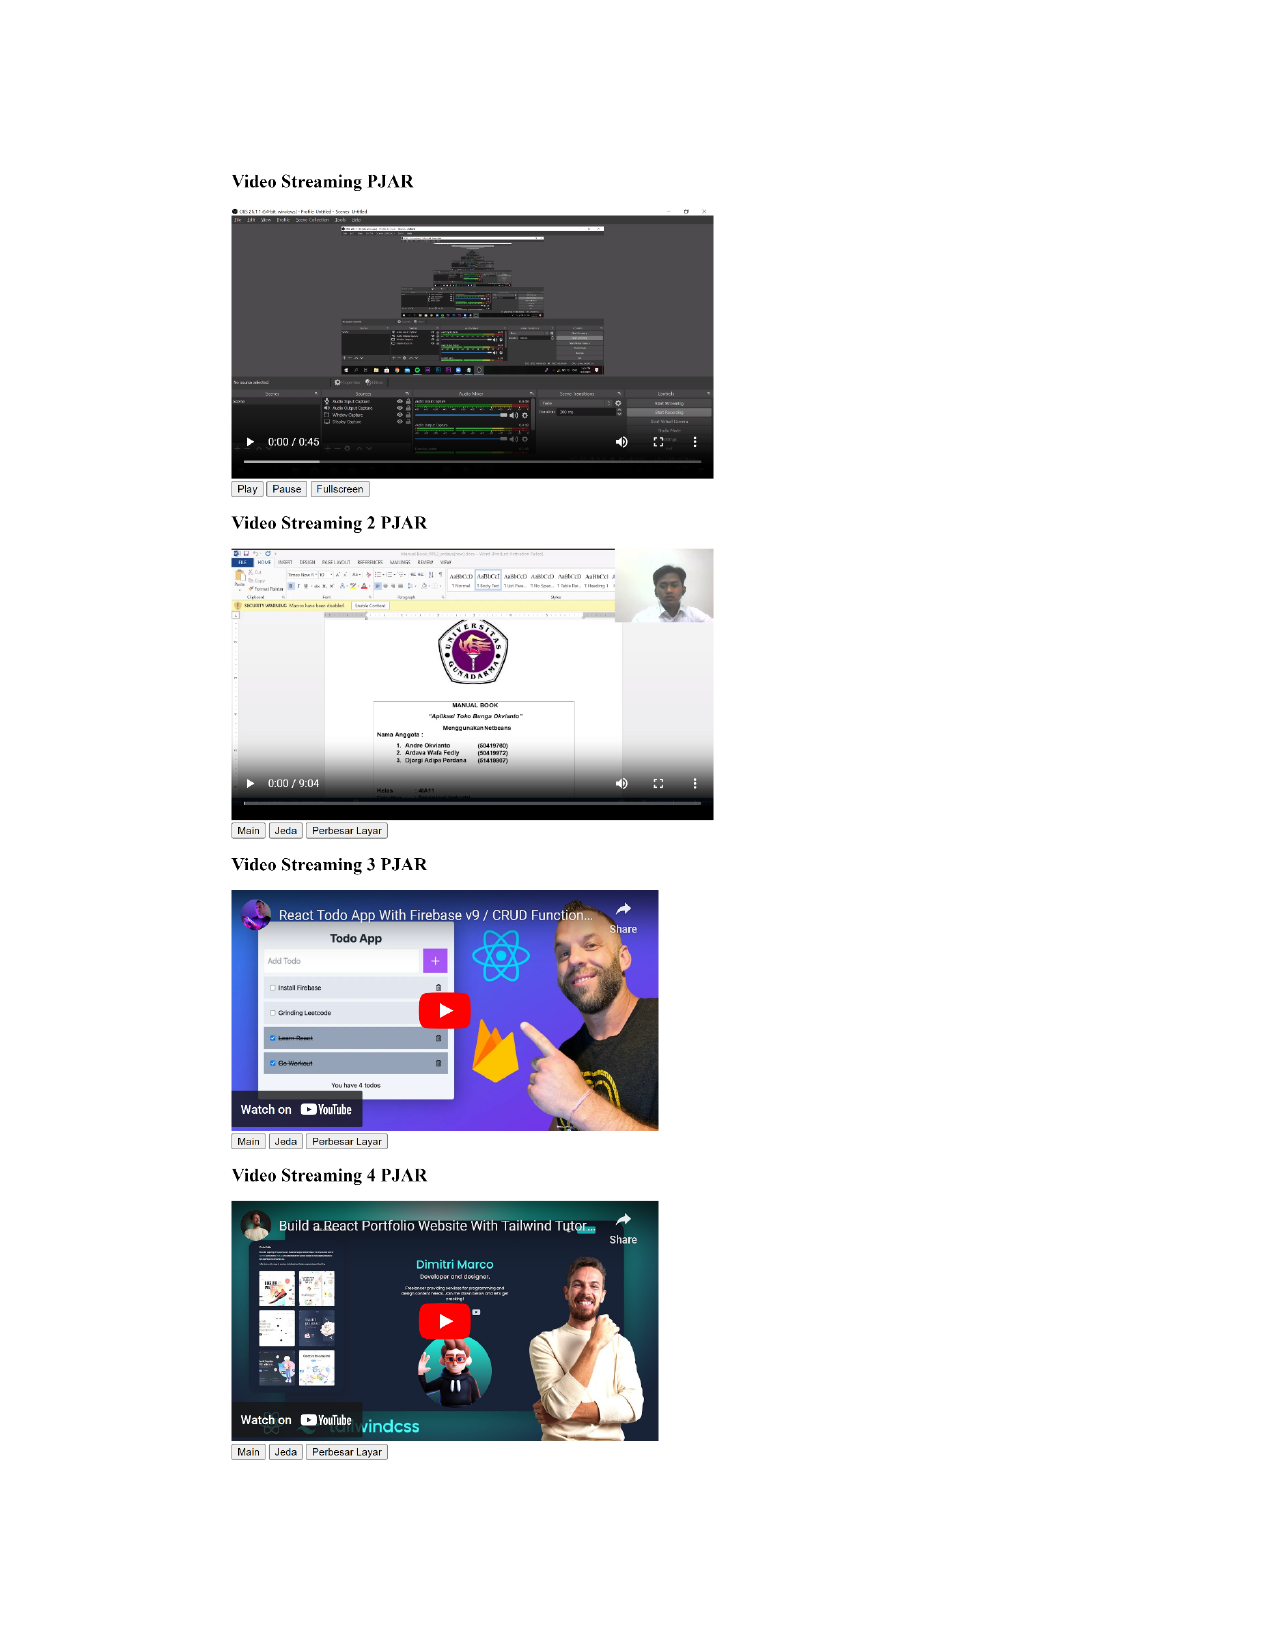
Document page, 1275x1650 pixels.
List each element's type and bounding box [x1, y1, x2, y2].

picture [225, 150, 1200, 1460]
